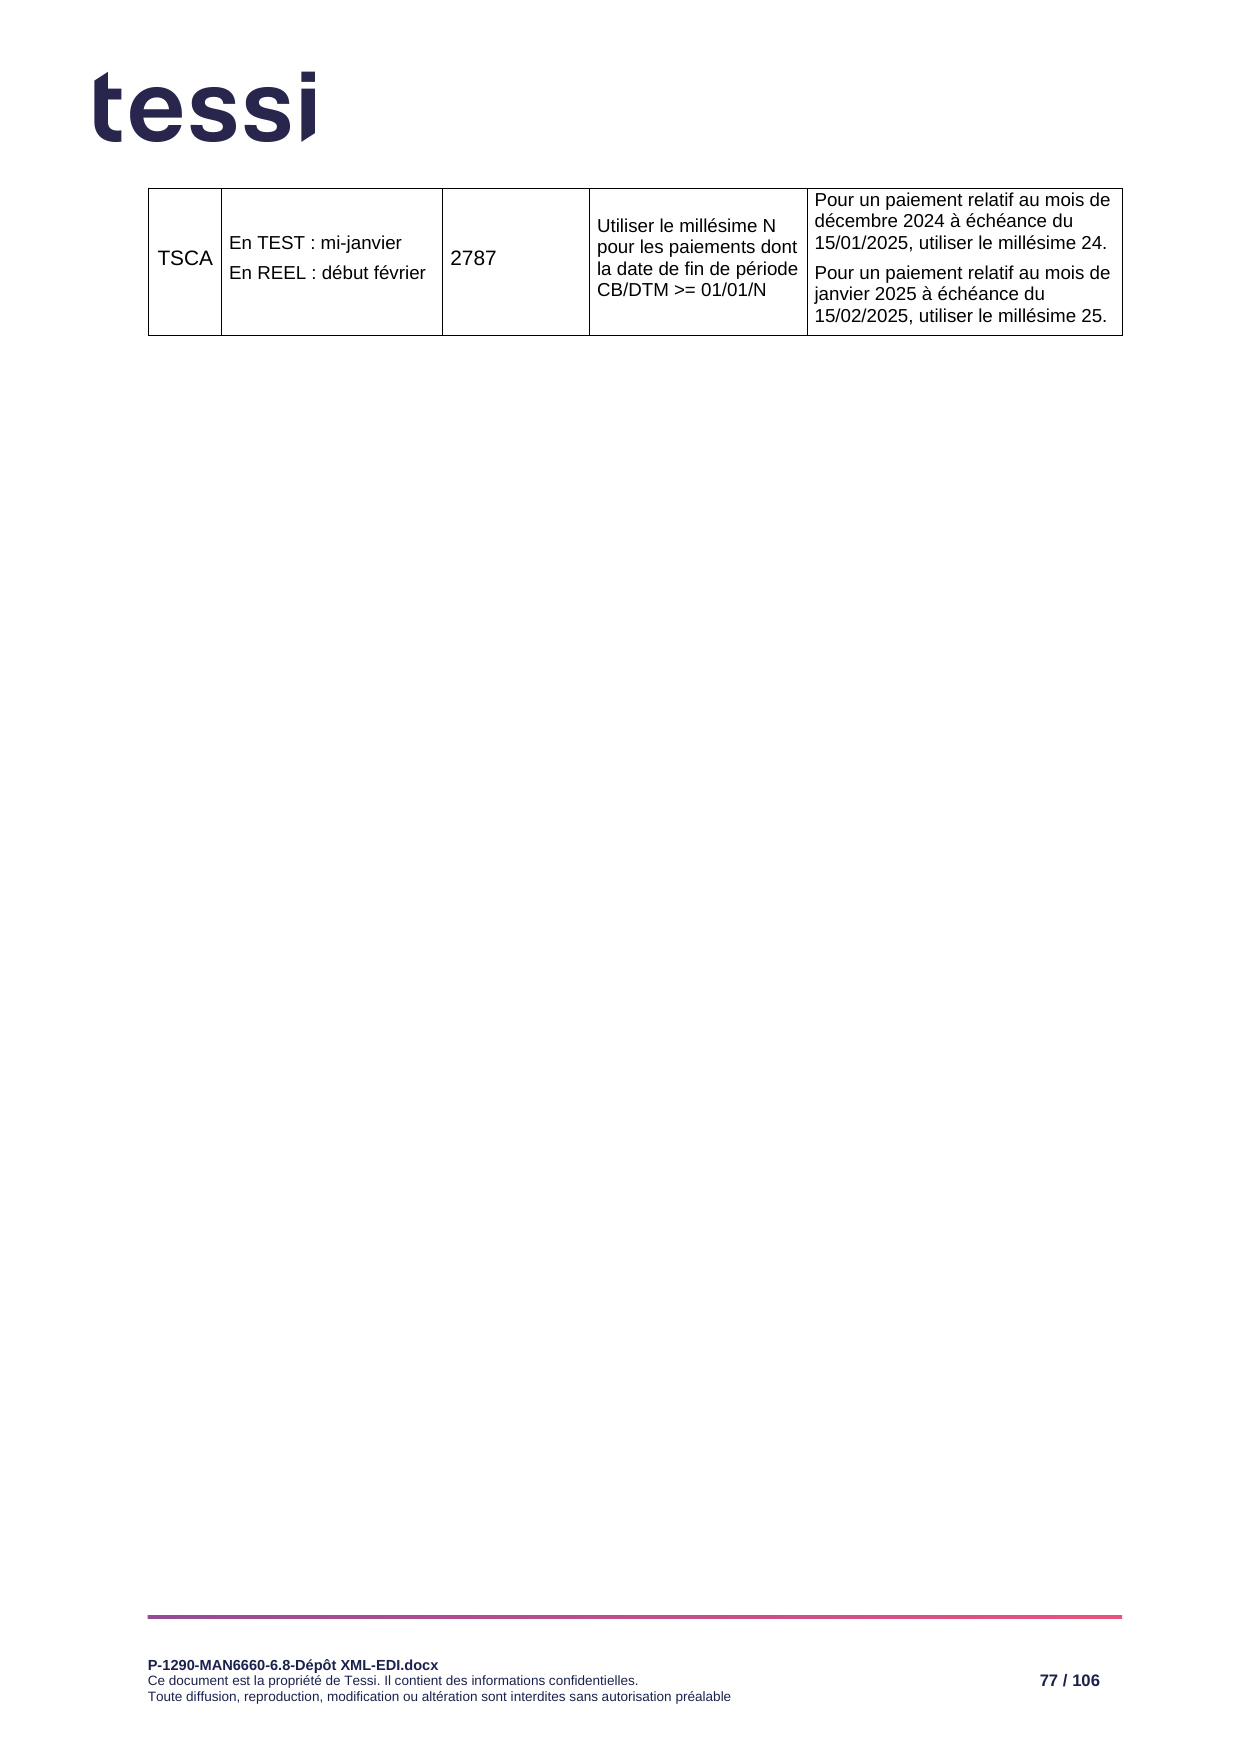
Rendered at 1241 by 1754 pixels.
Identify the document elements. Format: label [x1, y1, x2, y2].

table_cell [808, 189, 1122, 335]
picture [88, 70, 322, 147]
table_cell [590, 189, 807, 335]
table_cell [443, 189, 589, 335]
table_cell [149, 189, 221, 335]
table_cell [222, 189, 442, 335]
